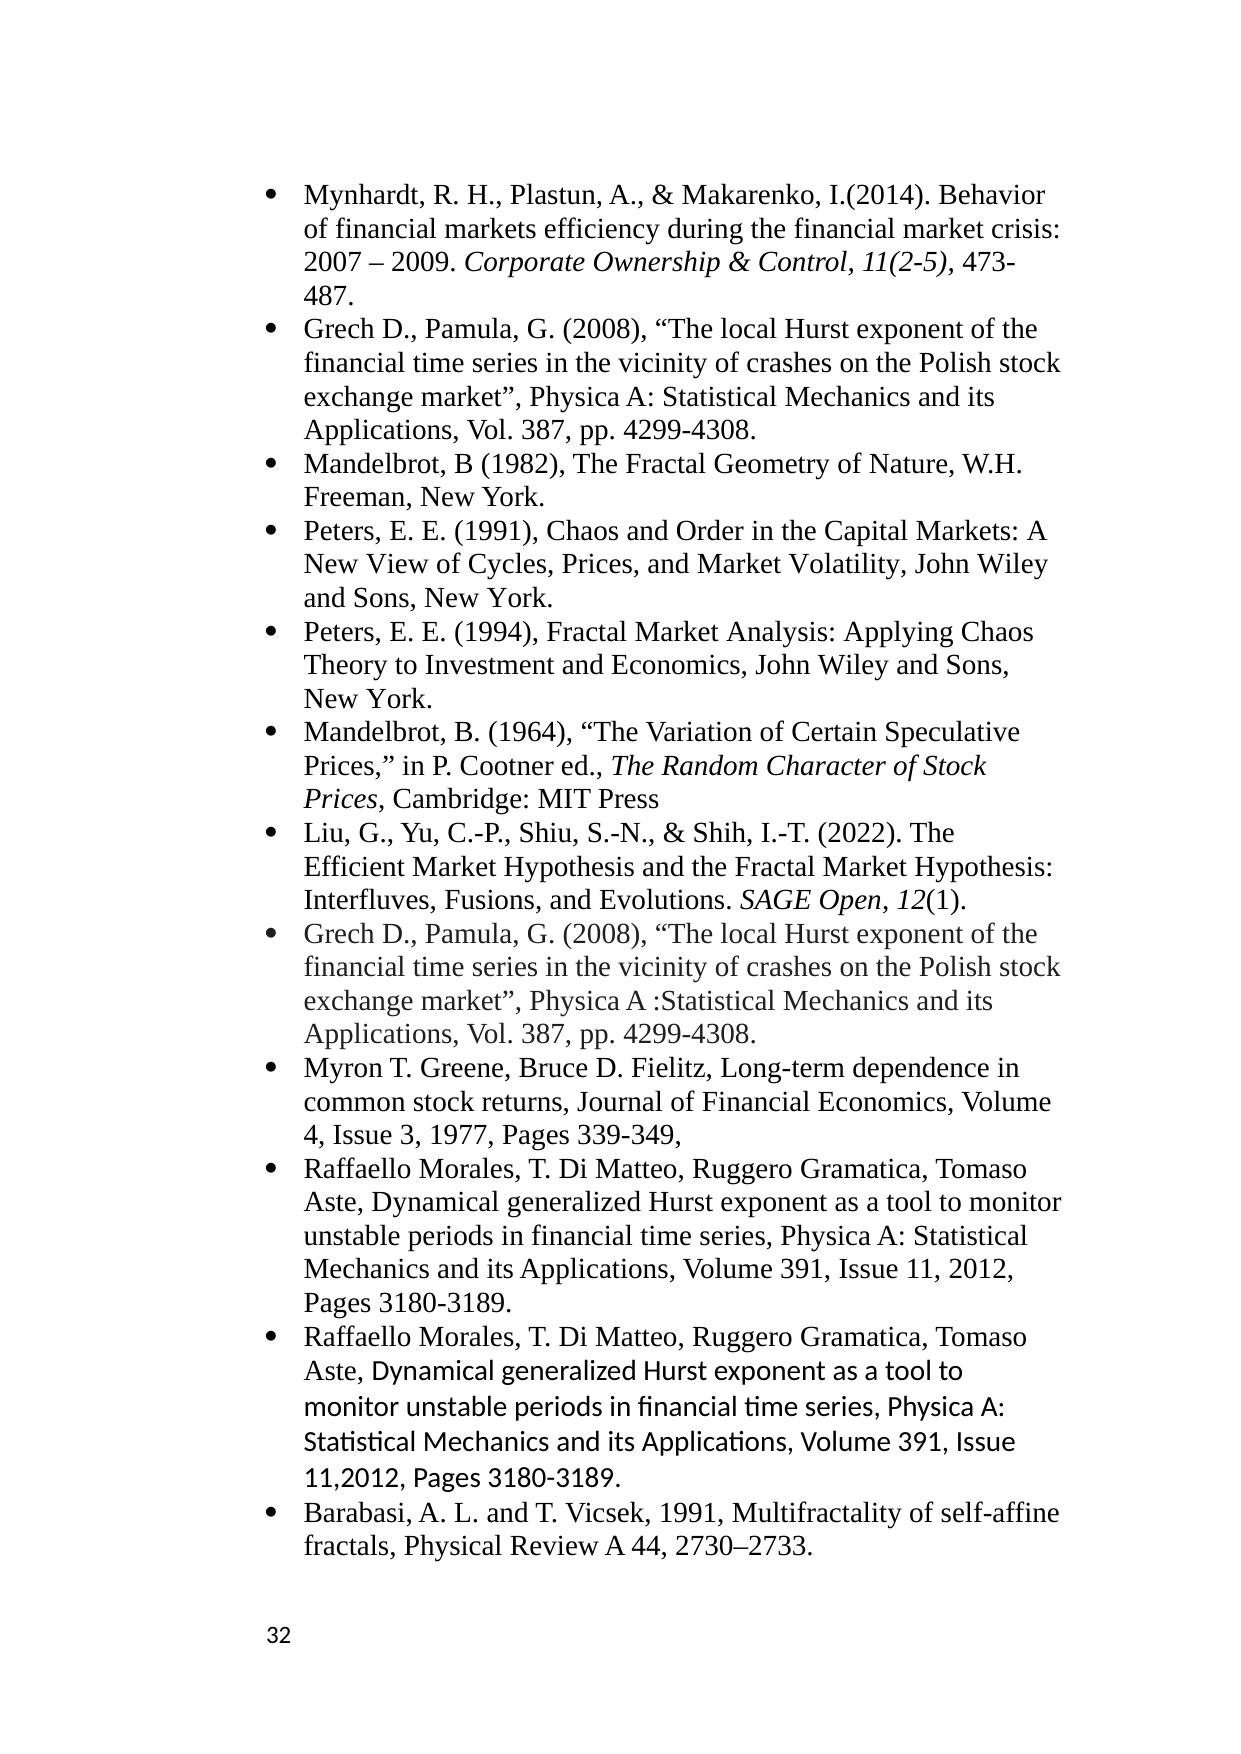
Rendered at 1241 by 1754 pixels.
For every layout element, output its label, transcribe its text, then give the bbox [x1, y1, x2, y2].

list Liu, G., Yu, C.-P., Shiu, S.-N., & Shih, I.-T. (2022). The Efficient Market Hypothesis and the Fractal Market Hypothesis: Interfluves, Fusions, and Evolutions. SAGE Open, 12(1). [266, 815, 1063, 916]
list Mandelbrot, B. (1964), “The Variation of Certain Speculative Prices,” in P. Cootner ed., The Random Character of Stock Prices, Cambridge: MIT Press [266, 714, 1063, 815]
list Raffaello Morales, T. Di Matteo, Ruggero Gramatica, Tomaso Aste, Dynamical generalized Hurst exponent as a tool to monitor unstable periods in financial time series, Physica A: Statistical Mechanics and its Applications, Volume 391, Issue 11,2012, Pages 3180-3189. [266, 1319, 1063, 1495]
list Myron T. Greene, Bruce D. Fielitz, Long-term dependence in common stock returns, Journal of Financial Economics, Volume 4, Issue 3, 1977, Pages 339-349, [266, 1050, 1063, 1151]
list Raffaello Morales, T. Di Matteo, Ruggero Gramatica, Tomaso Aste, Dynamical generalized Hurst exponent as a tool to monitor unstable periods in financial time series, Physica A: Statistical Mechanics and its Applications, Volume 391, Issue 11, 2012, Pages 3180-3189. [266, 1151, 1063, 1319]
list Grech D., Pamula, G. (2008), “The local Hurst exponent of the financial time series in the vicinity of crashes on the Polish stock exchange market”, Physica A: Statistical Mechanics and its Applications, Vol. 387, pp. 4299-4308. [266, 311, 1063, 446]
list Grech D., Pamula, G. (2008), “The local Hurst exponent of the financial time series in the vicinity of crashes on the Polish stock exchange market”, Physica A :Statistical Mechanics and its Applications, Vol. 387, pp. 4299-4308. [266, 916, 1063, 1050]
list Mandelbrot, B (1982), The Fractal Geometry of Nature, W.H. Freeman, New York. [266, 446, 1063, 513]
list Peters, E. E. (1991), Chaos and Order in the Capital Markets: A New View of Cycles, Prices, and Market Volatility, John Wiley and Sons, New York. [266, 513, 1063, 614]
list Mynhardt, R. H., Plastun, A., & Makarenko, I.(2014). Behavior of financial markets efficiency during the financial market crisis: 2007 – 2009. Corporate Ownership & Control, 11(2-5), 473-487. [266, 177, 1063, 311]
list Barabasi, A. L. and T. Vicsek, 1991, Multifractality of self-affine fractals, Physical Review A 44, 2730–2733. [266, 1495, 1063, 1562]
list Peters, E. E. (1994), Fractal Market Analysis: Applying Chaos Theory to Investment and Economics, John Wiley and Sons, New York. [266, 614, 1063, 714]
